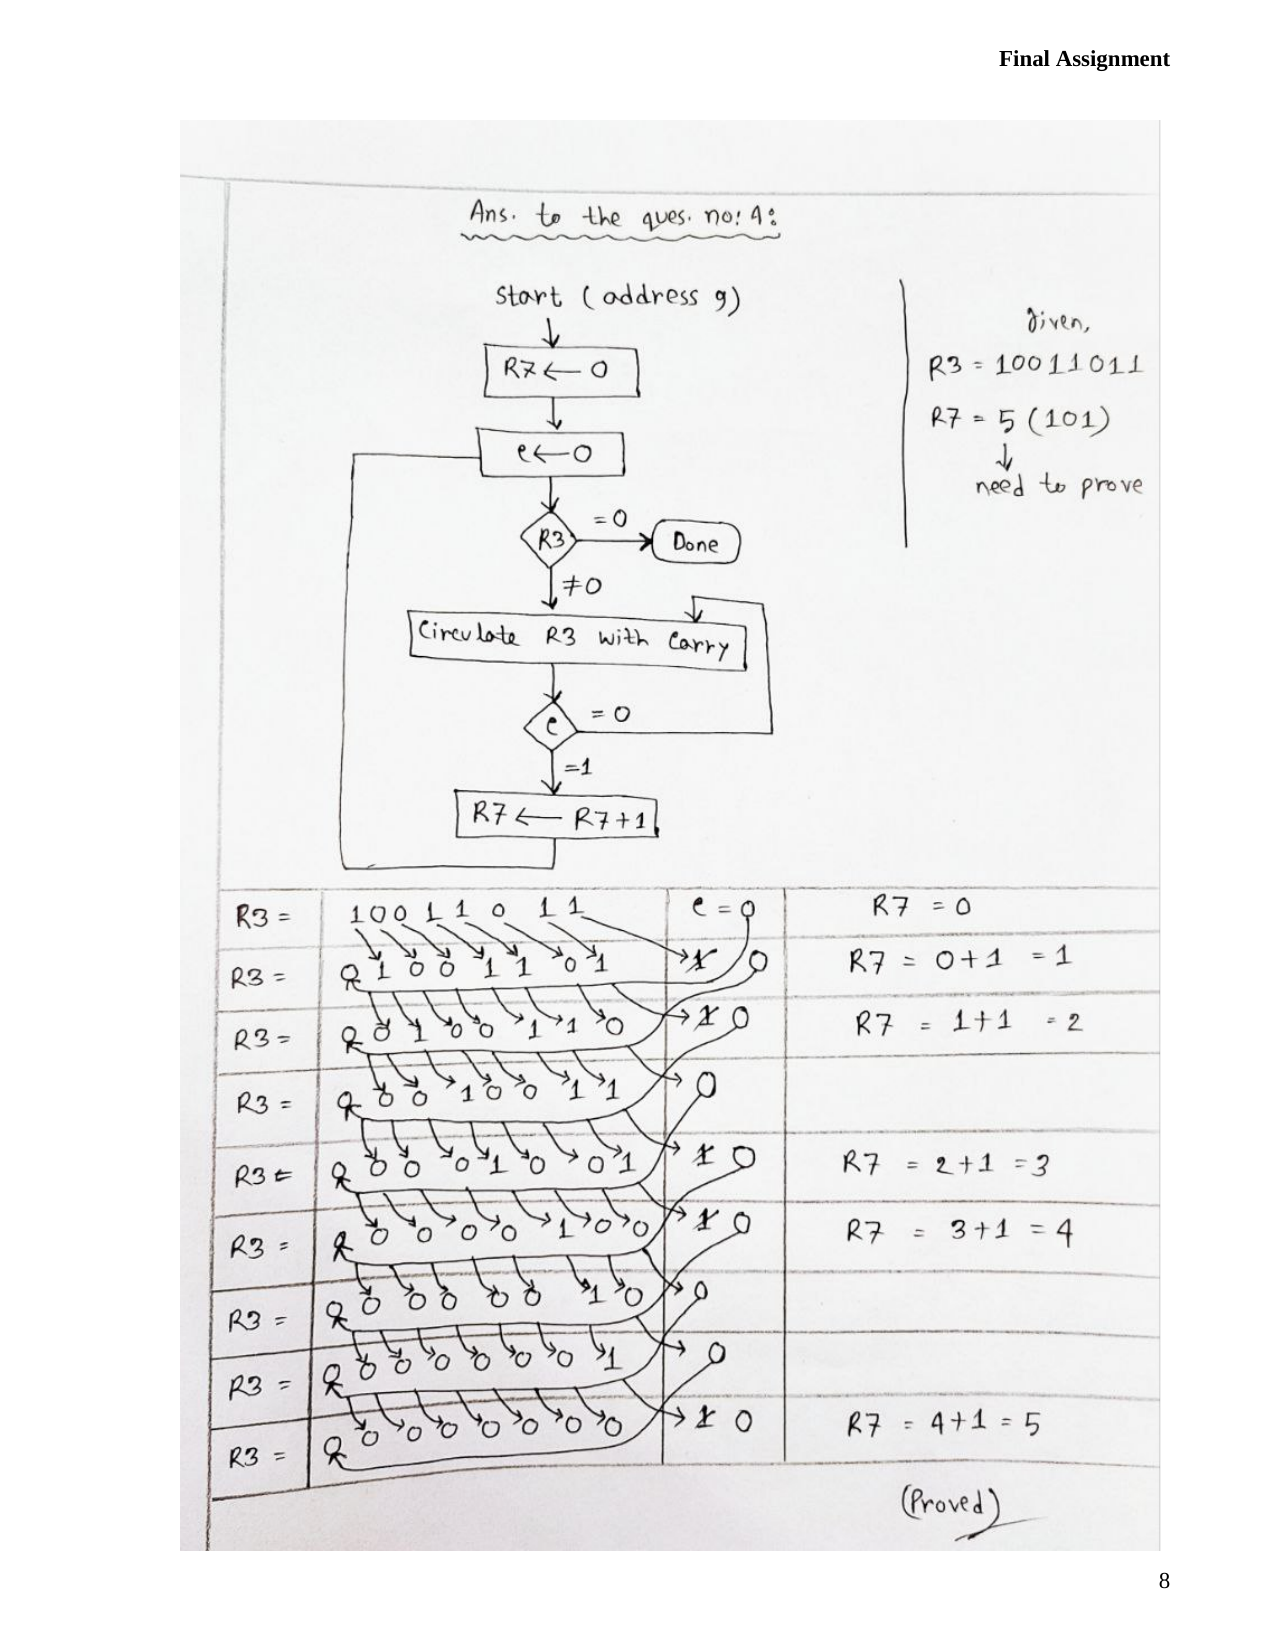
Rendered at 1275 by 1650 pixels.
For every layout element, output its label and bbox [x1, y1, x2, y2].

picture [180, 120, 1160, 1551]
